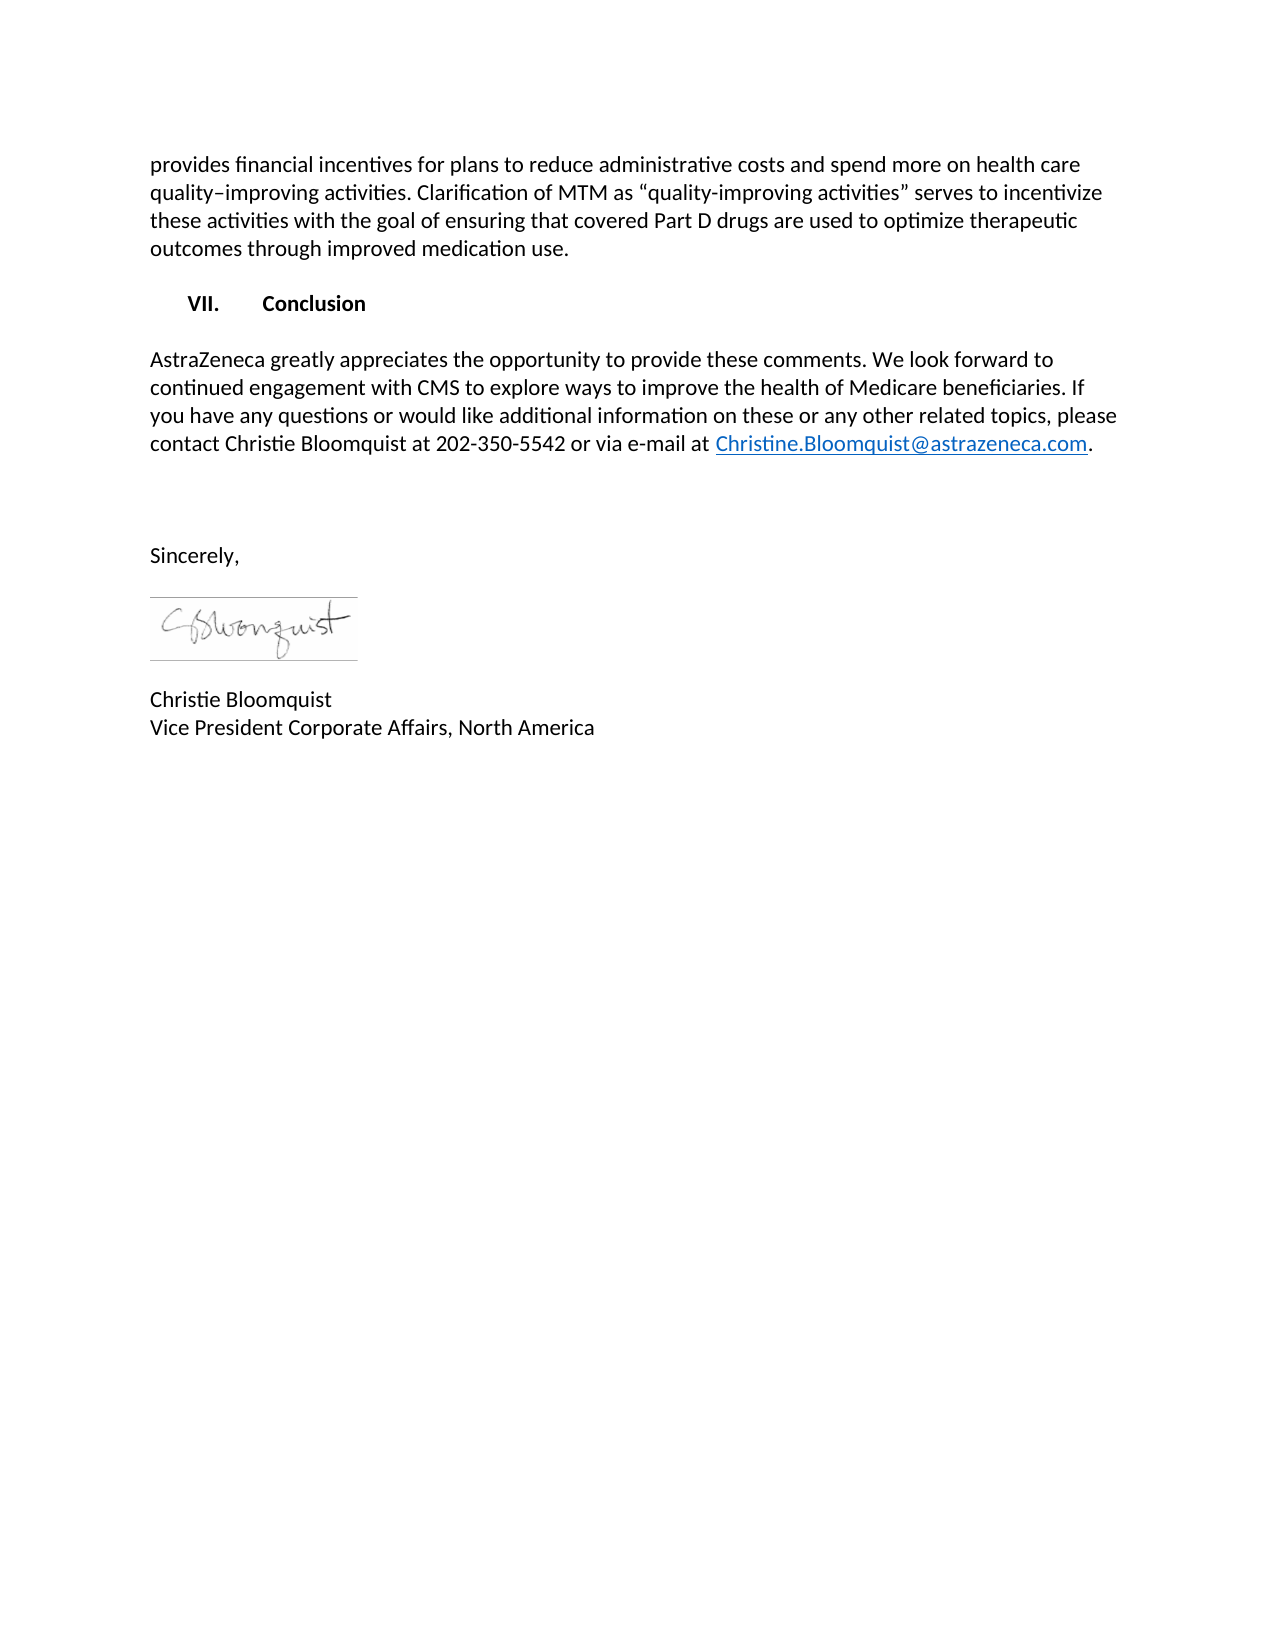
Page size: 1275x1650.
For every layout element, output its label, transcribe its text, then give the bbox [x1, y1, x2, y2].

text Vice President Corporate Affairs, North America [150, 713, 1131, 742]
subtitle Conclusion [187, 289, 1131, 318]
text provides financial incentives for plans to reduce administrative costs and spend more on health care quality–improving activities. Clarification of MTM as “quality-improving activities” serves to incentivize these activities with the goal of ensuring that covered Part D drugs are used to optimize therapeutic outcomes through improved medication use. [150, 150, 1107, 262]
text Sincerely, [150, 541, 1131, 569]
text AstraZeneca greatly appreciates the opportunity to provide these comments. We look forward to continued engagement with CMS to explore ways to improve the health of Medicare beneficiaries. If you have any questions or would like additional information on these or any other related topics, please contact Christie Bloomquist at 202-350-5542 or via e-mail at Christine.Bloomquist@astrazeneca.com. [150, 346, 1121, 458]
text Christie Bloomquist [150, 686, 1131, 713]
picture [150, 597, 358, 661]
